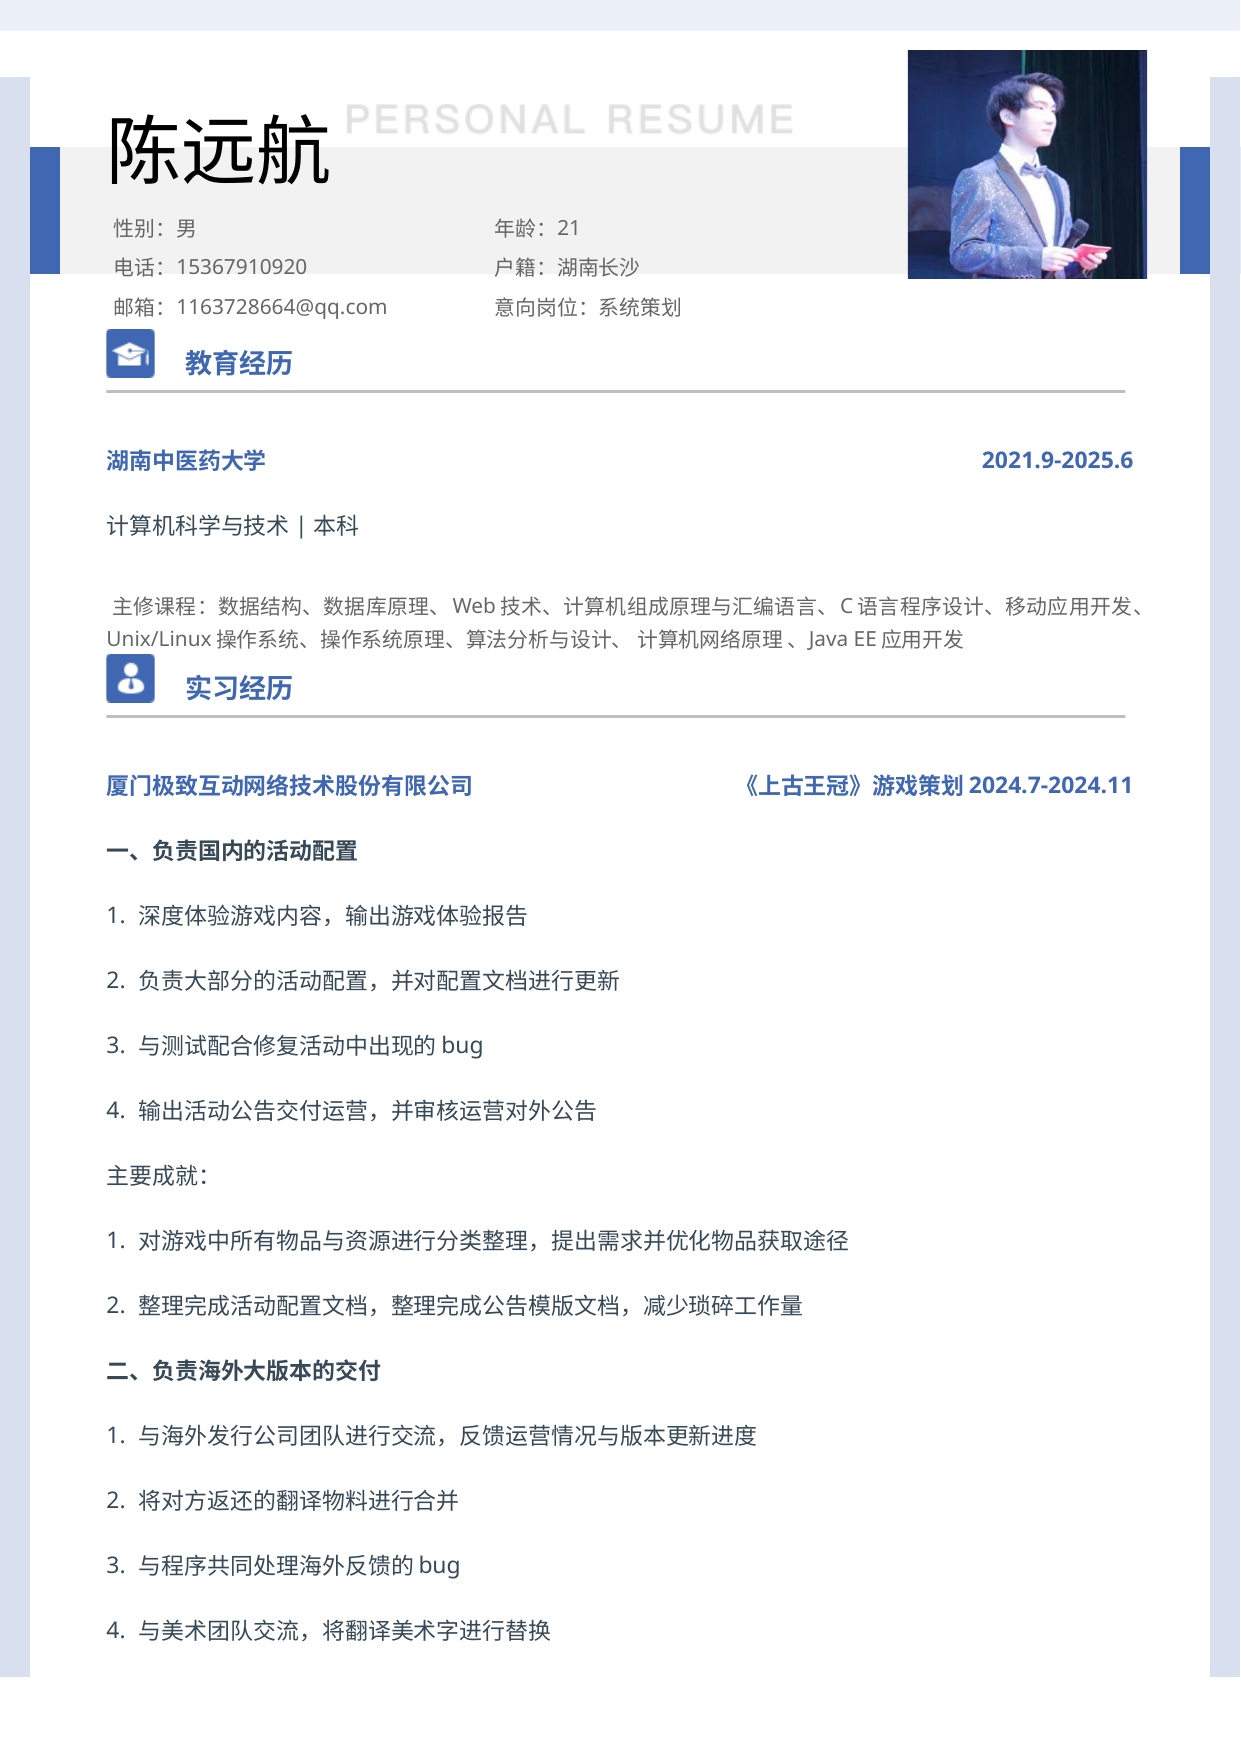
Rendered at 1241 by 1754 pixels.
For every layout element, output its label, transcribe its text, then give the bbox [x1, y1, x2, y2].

text 主修课程：数据结构、数据库原理、Web技术、计算机组成原理与汇编语言、C语言程序设计、移动应用开发、Unix/Linux操作系统、操作系统原理、算法分析与设计、 计算机网络原理 、Java EE应用开发 [106, 589, 1134, 654]
picture [106, 654, 155, 703]
table_cell 电话：15367910920 [106, 250, 487, 290]
list 负责国内的活动配置 [106, 817, 1134, 882]
list 输出活动公告交付运营，并审核运营对外公告 [106, 1077, 1134, 1142]
list 与海外发行公司团队进行交流，反馈运营情况与版本更新进度 [106, 1402, 1134, 1467]
list 负责海外大版本的交付 [106, 1337, 1134, 1402]
list 与程序共同处理海外反馈的bug [106, 1532, 1134, 1597]
picture [868, 50, 1210, 279]
text 计算机科学与技术 | 本科 [106, 492, 1134, 557]
list 与测试配合修复活动中出现的bug [106, 1012, 1134, 1077]
text 湖南中医药大学 2021.9-2025.6 [106, 427, 1134, 492]
table_header 年龄：21 [487, 211, 868, 250]
picture [346, 104, 793, 135]
list 对游戏中所有物品与资源进行分类整理，提出需求并优化物品获取途径 [106, 1207, 1134, 1272]
text 实习经历 [185, 654, 1134, 719]
text 陈远航 [106, 81, 907, 211]
list 与美术团队交流，将翻译美术字进行替换 [106, 1597, 1134, 1662]
list 将对方返还的翻译物料进行合并 [106, 1467, 1134, 1532]
list 整理完成活动配置文档，整理完成公告模版文档，减少琐碎工作量 [106, 1272, 1134, 1337]
text 厦门极致互动网络技术股份有限公司 《上古王冠》游戏策划2024.7-2024.11 [106, 752, 1134, 817]
list 主要成就： [106, 1142, 1134, 1207]
list 负责大部分的活动配置，并对配置文档进行更新 [106, 947, 1134, 1012]
list 深度体验游戏内容，输出游戏体验报告 [106, 882, 1134, 947]
table_header 性别：男 [106, 211, 487, 250]
table_cell 户籍：湖南长沙 [487, 250, 868, 290]
text 教育经历 [185, 329, 1134, 394]
table_cell 邮箱：1163728664@qq.com [106, 290, 487, 329]
picture [30, 147, 106, 274]
table_cell 意向岗位：系统策划 [487, 290, 868, 329]
picture [106, 329, 155, 378]
picture [0, 0, 1241, 31]
